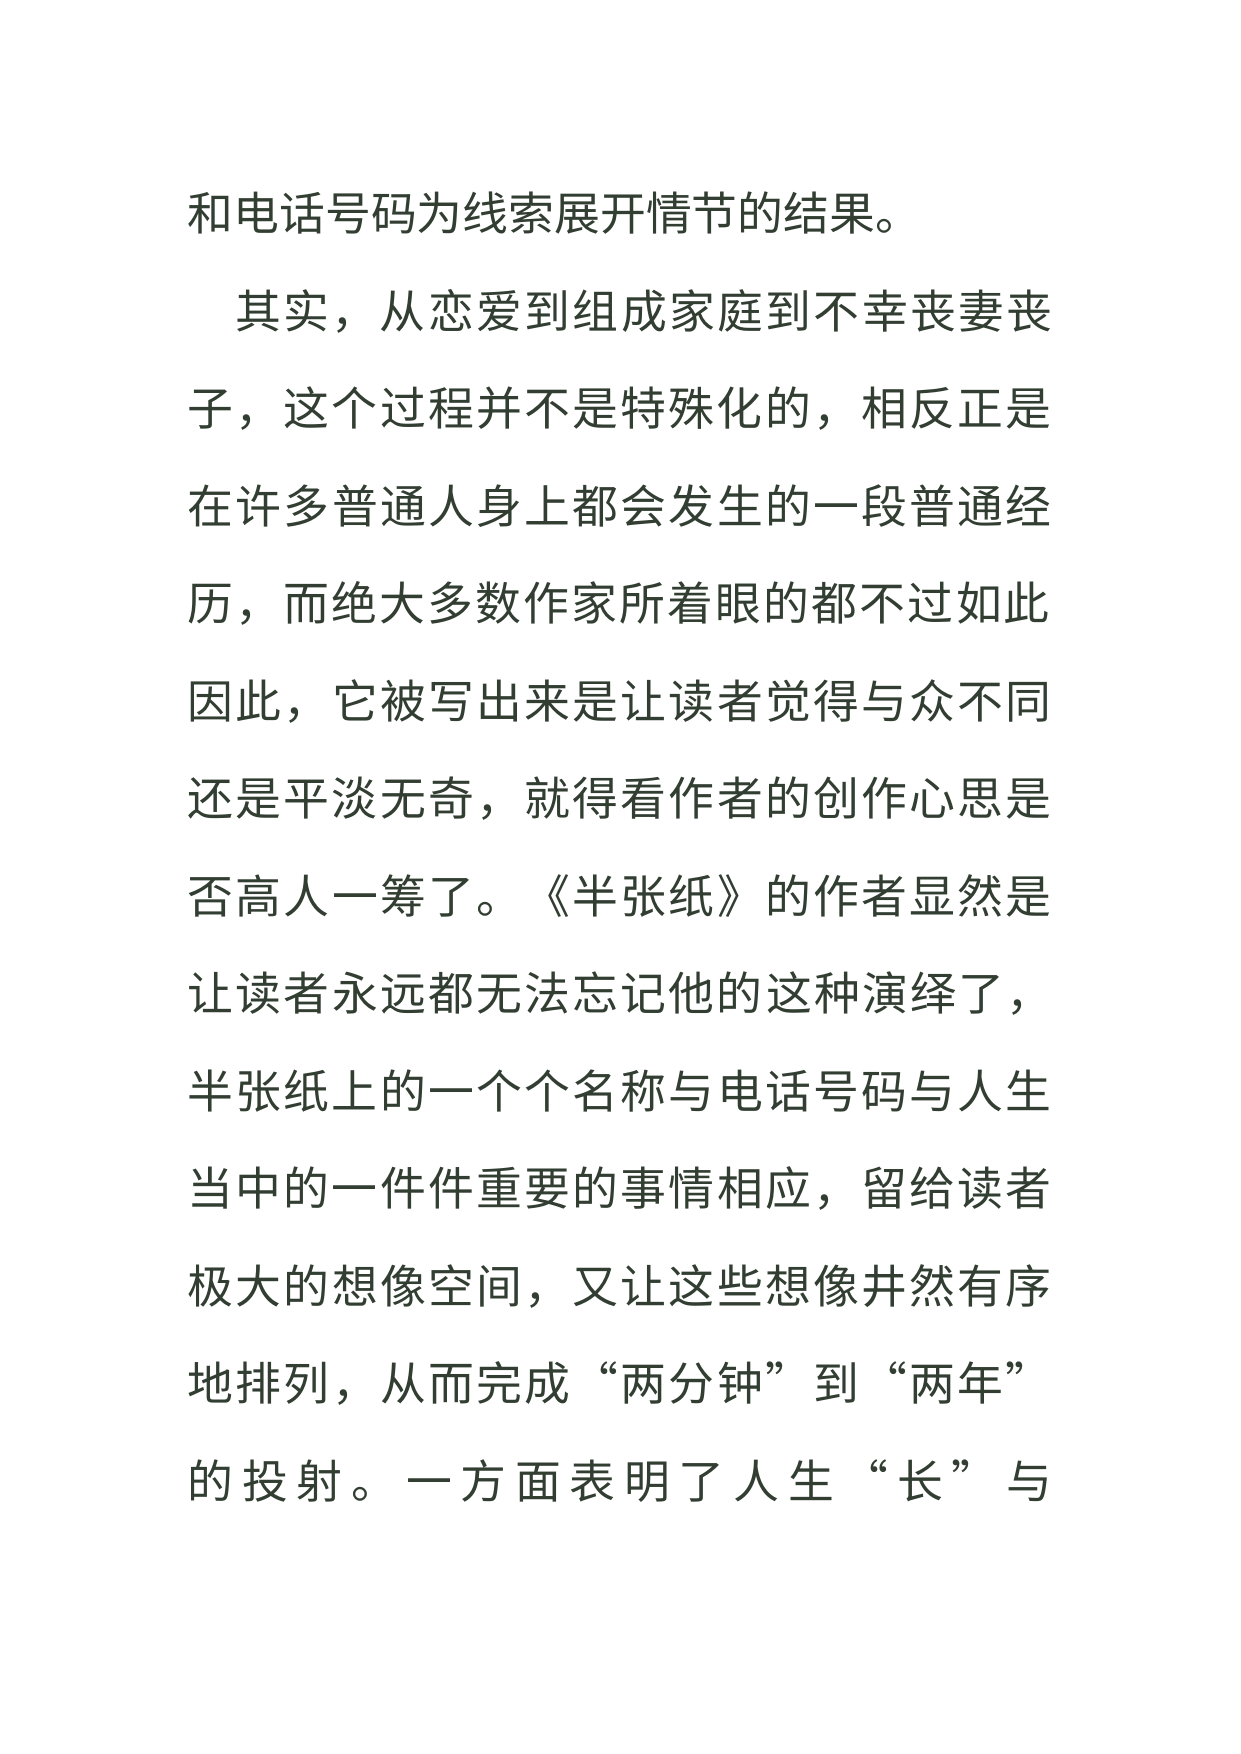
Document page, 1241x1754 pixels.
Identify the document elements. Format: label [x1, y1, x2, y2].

text [187, 162, 1053, 1527]
